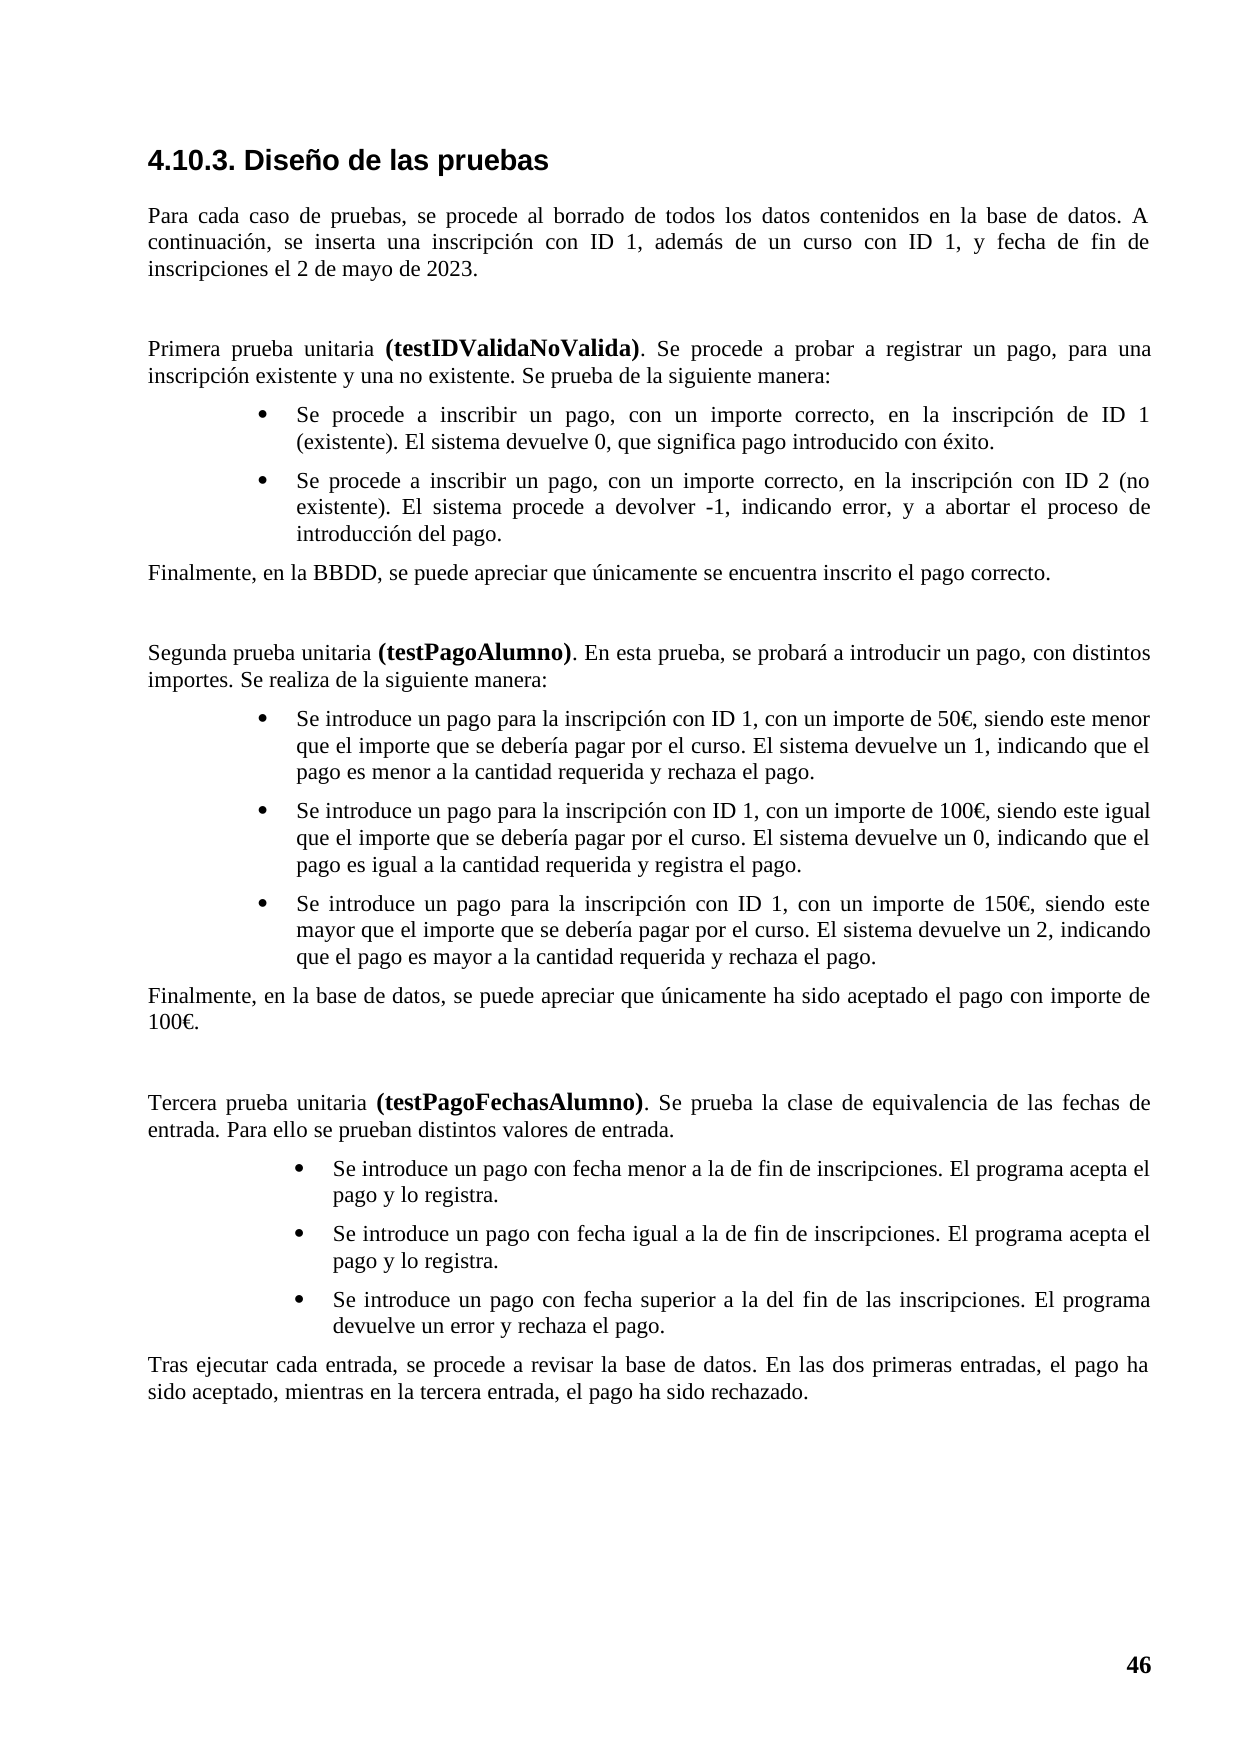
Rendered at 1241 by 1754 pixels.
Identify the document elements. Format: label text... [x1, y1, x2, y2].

list Se introduce un pago con fecha menor a la de fin de inscripciones. El programa acepta el pago y lo registra. [295, 1154, 1152, 1208]
text Para cada caso de pruebas, se procede al borrado de todos los datos contenidos en la base de datos. A continuación, se inserta una inscripción con ID 1, además de un curso con ID 1, y fecha de fin de inscripciones el 2 de mayo de 2023. [148, 202, 1152, 281]
text Segunda prueba unitaria (testPagoAlumno). En esta prueba, se probará a introducir un pago, con distintos importes. Se realiza de la siguiente manera: [148, 637, 1152, 693]
text Primera prueba unitaria (testIDValidaNoValida). Se procede a probar a registrar un pago, para una inscripción existente y una no existente. Se prueba de la siguiente manera: [148, 333, 1152, 388]
list Se introduce un pago para la inscripción con ID 1, con un importe de 50€, siendo este menor que el importe que se debería pagar por el curso. El sistema devuelve un 1, indicando que el pago es menor a la cantidad requerida y rechaza el pago. [259, 705, 1152, 785]
subtitle 4.10.3. Diseño de las pruebas [148, 143, 1152, 177]
list Se introduce un pago para la inscripción con ID 1, con un importe de 150€, siendo este mayor que el importe que se debería pagar por el curso. El sistema devuelve un 2, indicando que el pago es mayor a la cantidad requerida y rechaza el pago. [259, 889, 1152, 969]
list Se introduce un pago con fecha superior a la del fin de las inscripciones. El programa devuelve un error y rechaza el pago. [295, 1286, 1152, 1339]
text Tercera prueba unitaria (testPagoFechasAlumno). Se prueba la clase de equivalencia de las fechas de entrada. Para ello se prueban distintos valores de entrada. [148, 1086, 1152, 1142]
list Se introduce un pago para la inscripción con ID 1, con un importe de 100€, siendo este igual que el importe que se debería pagar por el curso. El sistema devuelve un 0, indicando que el pago es igual a la cantidad requerida y registra el pago. [259, 797, 1152, 877]
list Se procede a inscribir un pago, con un importe correcto, en la inscripción con ID 2 (no existente). El sistema procede a devolver -1, indicando error, y a abortar el proceso de introducción del pago. [259, 467, 1152, 546]
list Se procede a inscribir un pago, con un importe correcto, en la inscripción de ID 1 (existente). El sistema devuelve 0, que significa pago introducido con éxito. [259, 401, 1152, 454]
text Tras ejecutar cada entrada, se procede a revisar la base de datos. En las dos primeras entradas, el pago ha sido aceptado, mientras en la tercera entrada, el pago ha sido rechazado. [148, 1351, 1152, 1404]
list Se introduce un pago con fecha igual a la de fin de inscripciones. El programa acepta el pago y lo registra. [295, 1220, 1152, 1273]
text Finalmente, en la BBDD, se puede apreciar que únicamente se encuentra inscrito el pago correcto. [148, 559, 1152, 585]
text Finalmente, en la base de datos, se puede apreciar que únicamente ha sido aceptado el pago con importe de 100€. [148, 982, 1152, 1035]
